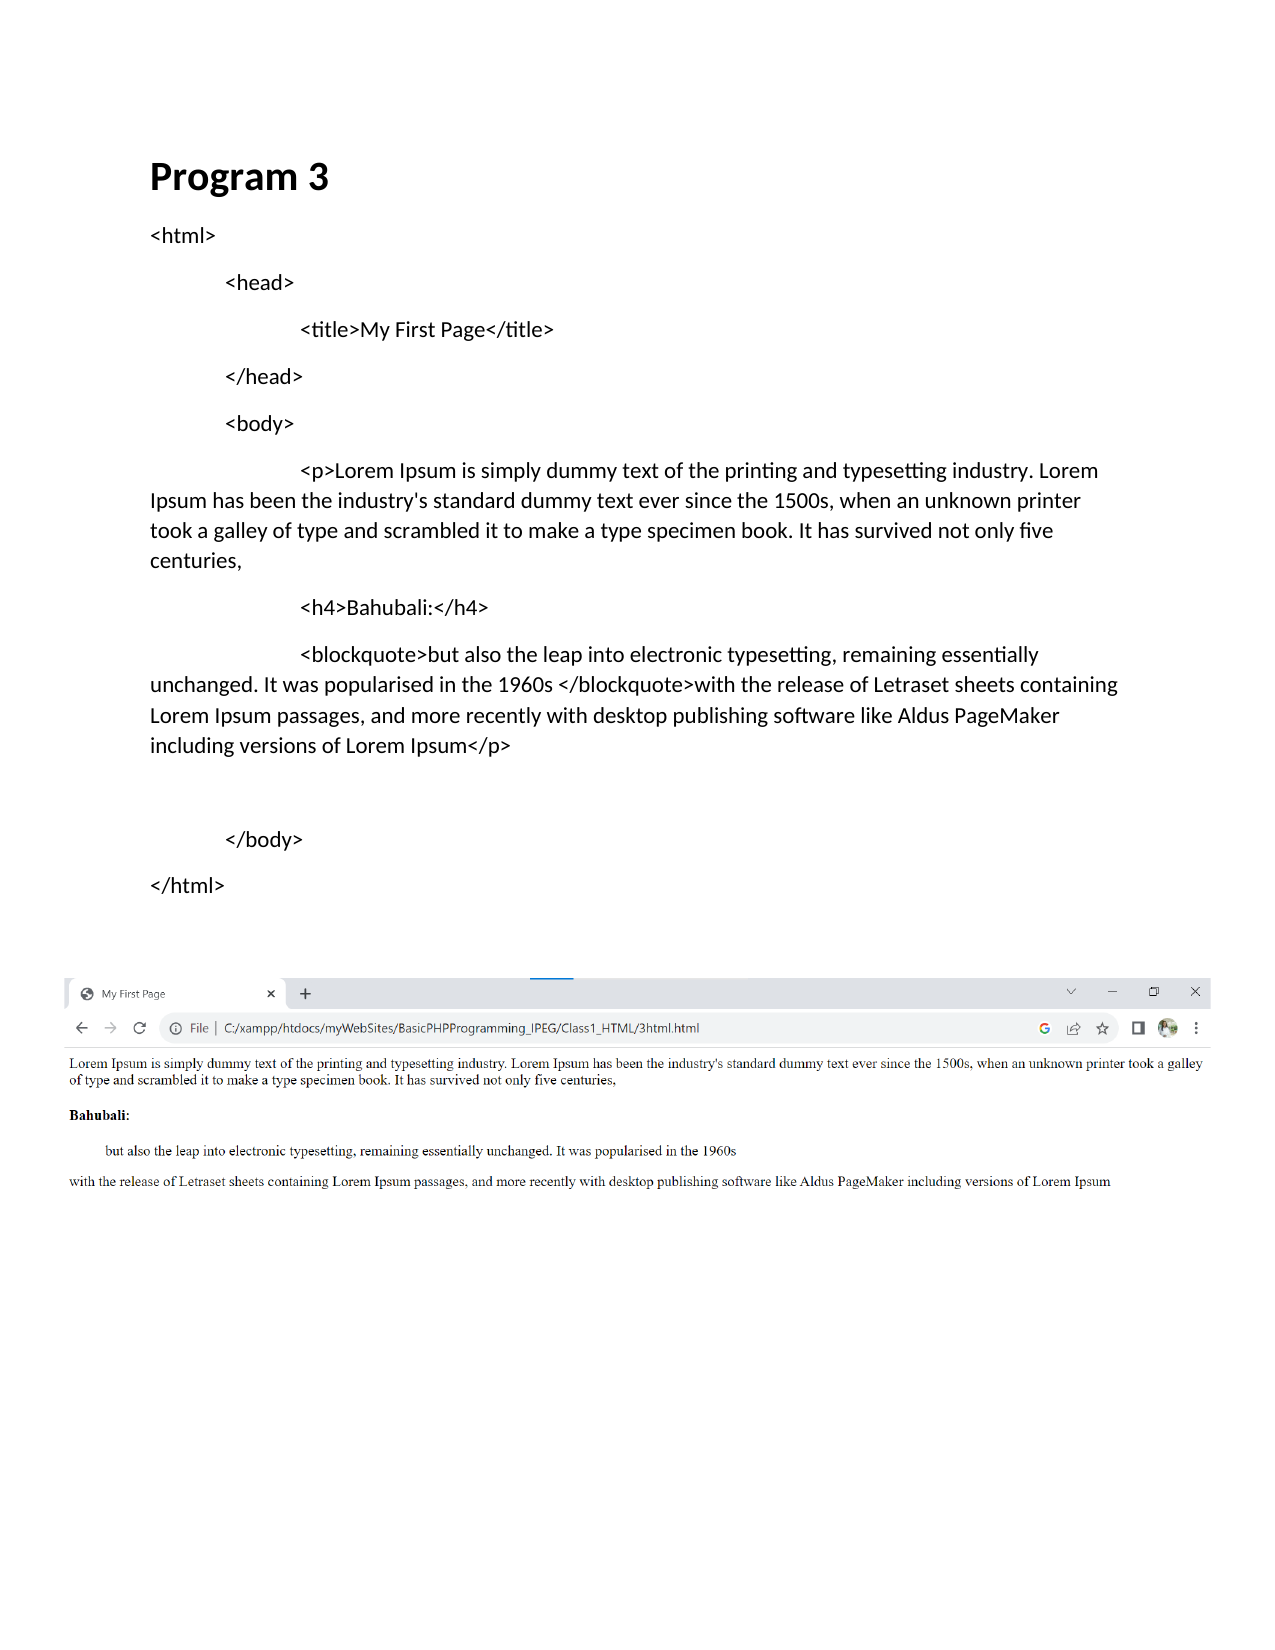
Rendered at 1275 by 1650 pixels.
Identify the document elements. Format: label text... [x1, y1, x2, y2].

text Program 3 [150, 150, 1125, 201]
text <html> [150, 222, 1125, 249]
text <blockquote>but also the leap into electronic typesetting, remaining essentially unchanged. It was popularised in the 1960s </blockquote>with the release of Letraset sheets containing Lorem Ipsum passages, and more recently with desktop publishing software like Aldus PageMaker including versions of Lorem Ipsum</p> [150, 640, 1125, 759]
picture [64, 978, 1211, 1210]
text <body> [150, 409, 1125, 437]
text </head> [150, 362, 1125, 390]
text <title>My First Page</title> [150, 315, 1125, 343]
text </html> [150, 872, 1125, 899]
text <h4>Bahubali:</h4> [150, 593, 1125, 621]
text </body> [150, 825, 1125, 853]
text <p>Lorem Ipsum is simply dummy text of the printing and typesetting industry. Lorem Ipsum has been the industry's standard dummy text ever since the 1500s, when an unknown printer took a galley of type and scrambled it to make a type specimen book. It has survived not only five centuries, [150, 456, 1125, 574]
text <head> [150, 268, 1125, 296]
